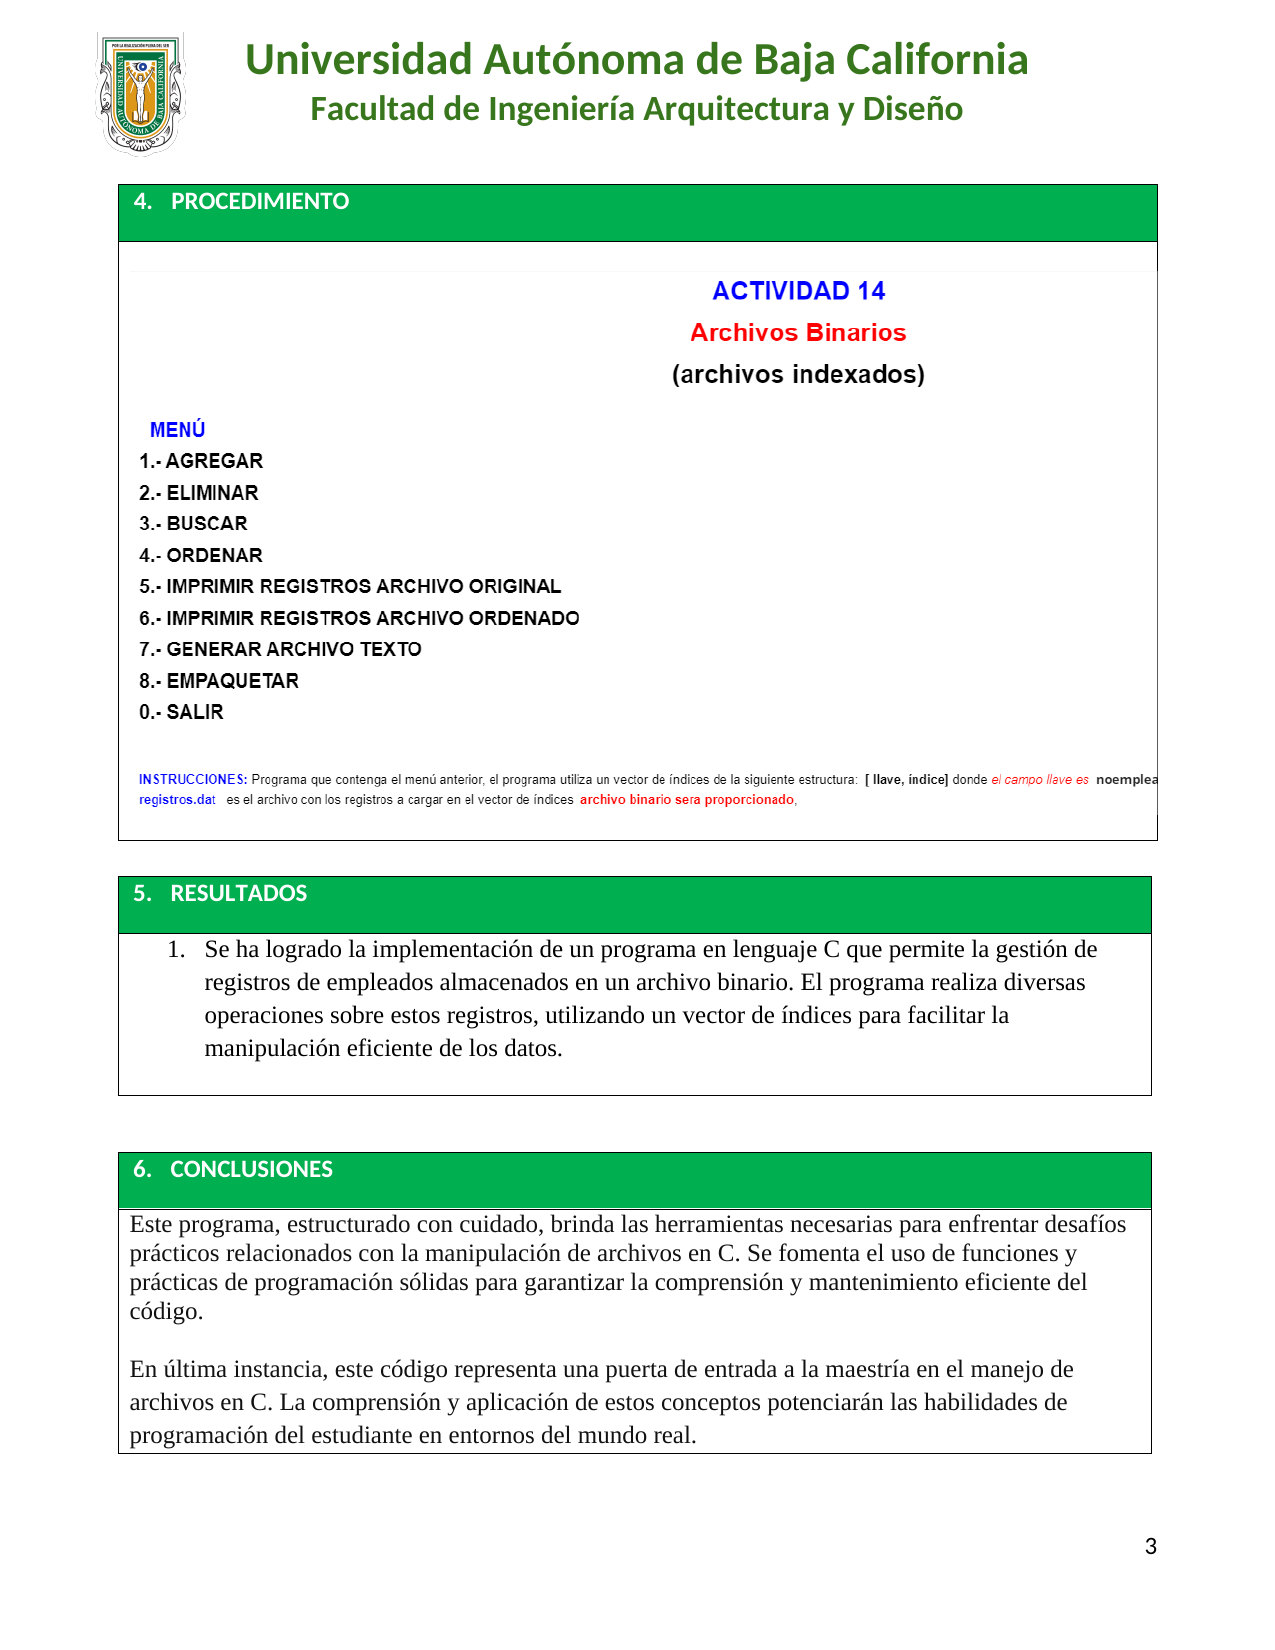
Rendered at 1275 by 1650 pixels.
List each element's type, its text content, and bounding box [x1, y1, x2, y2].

table_cell Este programa, estructurado con cuidado, brinda las herramientas necesarias para enfrentar desafíos prácticos relacionados con la manipulación de archivos en C. Se fomenta el uso de funciones y prácticas de programación sólidas para garantizar la comprensión y mantenimiento eficiente del código. En última instancia, este código representa una puerta de entrada a la maestría en el manejo de archivos en C. La comprensión y aplicación de estos conceptos potenciarán las habilidades de programación del estudiante en entornos del mundo real. [119, 1210, 1151, 1453]
table_cell [119, 242, 1157, 840]
table_cell Se ha logrado la implementación de un programa en lenguaje C que permite la gestión de registros de empleados almacenados en un archivo binario. El programa realiza diversas operaciones sobre estos registros, utilizando un vector de índices para facilitar la manipulación eficiente de los datos. [119, 934, 1151, 1095]
picture [129, 271, 1158, 815]
table_header PROCEDIMIENTO [119, 185, 1157, 241]
picture [95, 32, 186, 157]
table_header CONCLUSIONES [119, 1153, 1151, 1208]
table_header RESULTADOS [119, 877, 1151, 933]
